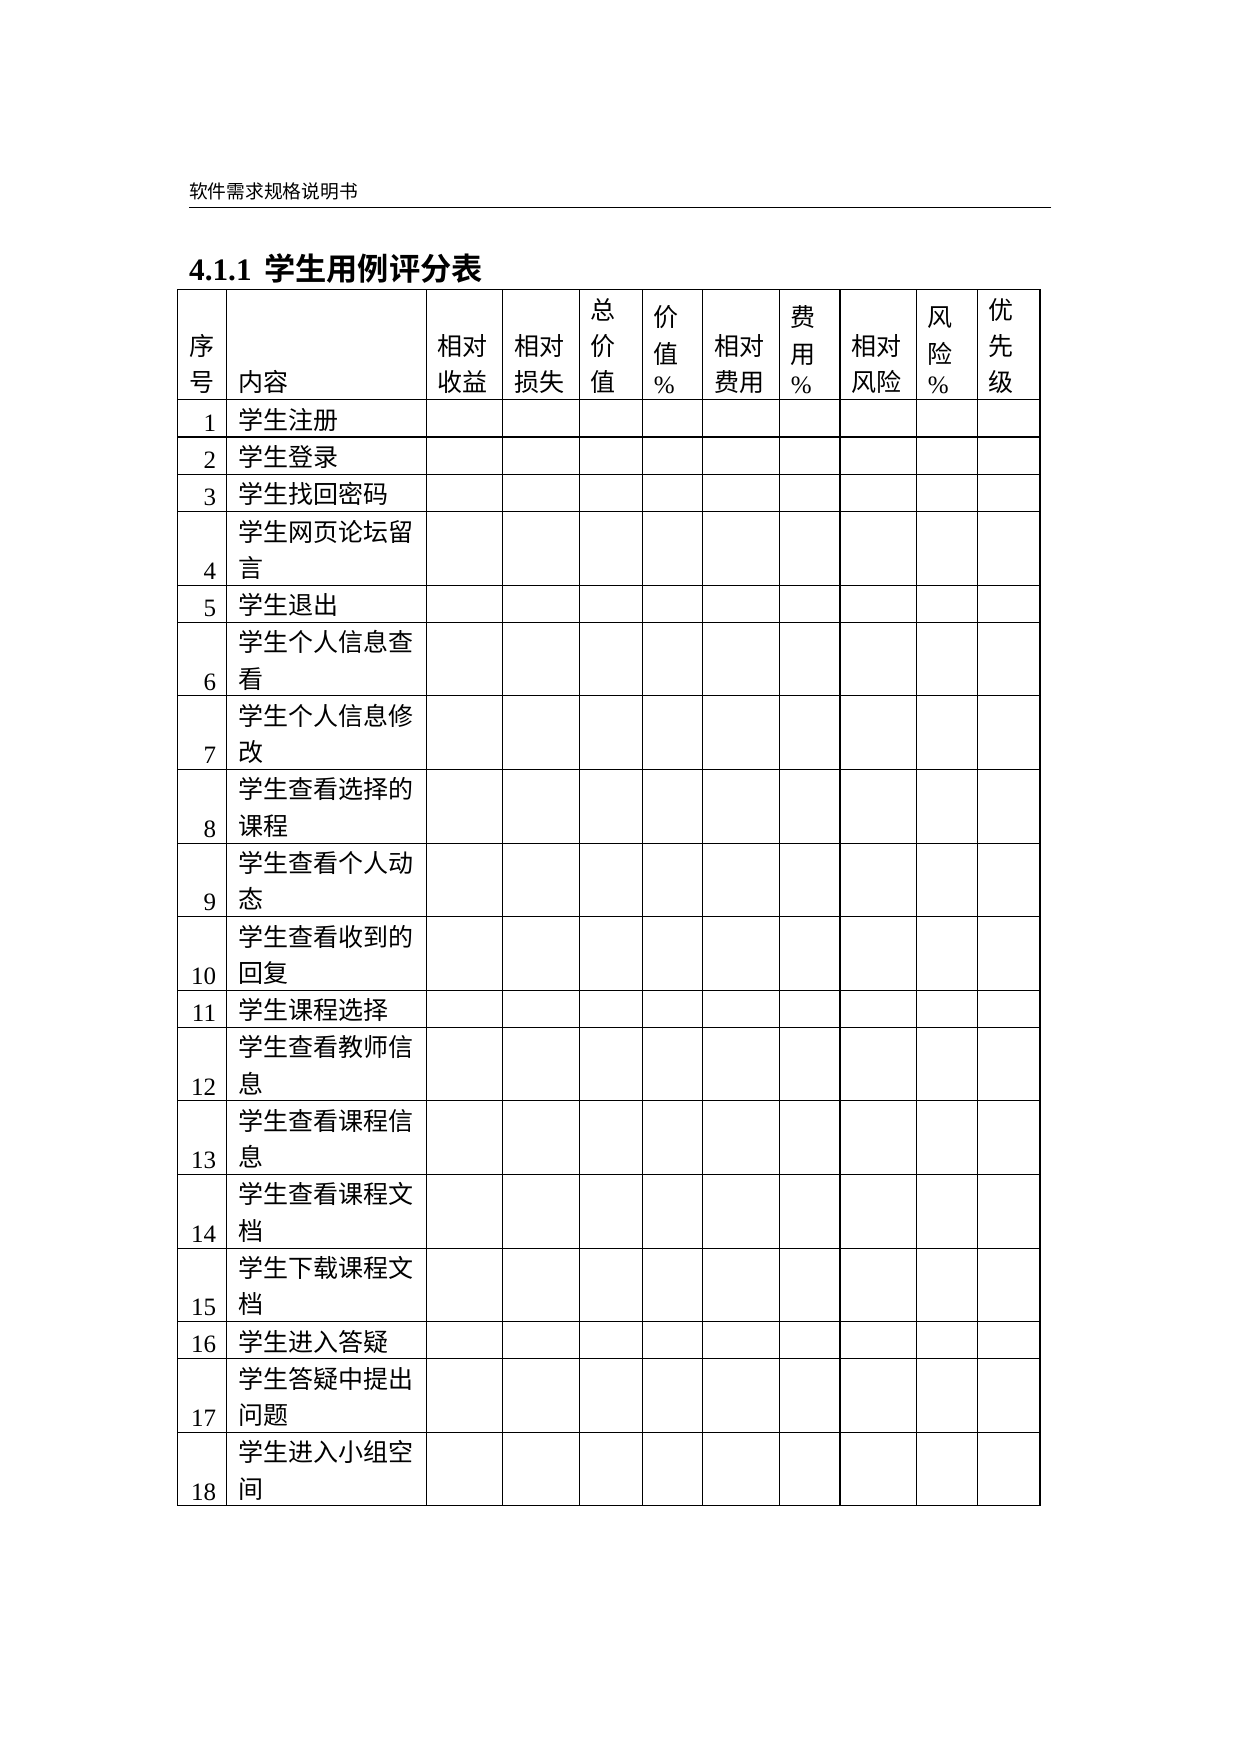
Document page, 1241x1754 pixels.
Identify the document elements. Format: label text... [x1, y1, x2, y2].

table_cell [427, 1101, 502, 1174]
table_cell [978, 1359, 1039, 1432]
table_cell [703, 1359, 779, 1432]
table_cell [917, 400, 977, 436]
table_cell [780, 438, 839, 474]
table_cell [643, 991, 702, 1027]
table_cell [643, 400, 702, 436]
table_cell [780, 475, 839, 511]
table_cell 学生登录 [227, 438, 426, 474]
table_header 总价值 [580, 290, 642, 399]
table_header 费用% [780, 290, 839, 399]
table_cell [917, 770, 977, 842]
table_cell [841, 475, 916, 511]
table_cell [503, 917, 579, 989]
table_cell 13 [178, 1101, 226, 1174]
table_cell [703, 1249, 779, 1321]
table_cell [917, 1249, 977, 1321]
table_cell [503, 475, 579, 511]
table_cell [580, 400, 642, 436]
table_cell 学生个人信息查看 [227, 623, 426, 695]
subtitle 学生用例评分表 [189, 244, 1051, 289]
table_cell [503, 1433, 579, 1505]
table_cell [580, 512, 642, 584]
table_cell 学生答疑中提出问题 [227, 1359, 426, 1432]
table_cell [503, 1322, 579, 1358]
table_cell [580, 1322, 642, 1358]
table_cell [503, 438, 579, 474]
table_cell [580, 1028, 642, 1100]
table_cell [780, 1175, 839, 1247]
table_header 相对损失 [503, 290, 579, 399]
table_cell [503, 586, 579, 622]
table_cell [643, 623, 702, 695]
table_cell [427, 1433, 502, 1505]
table_cell [780, 1101, 839, 1174]
table_cell [978, 1101, 1039, 1174]
table_cell [427, 438, 502, 474]
table_cell [841, 1433, 916, 1505]
table_cell [427, 1028, 502, 1100]
table_cell [503, 844, 579, 916]
table_cell 3 [178, 475, 226, 511]
table_cell [780, 770, 839, 842]
table_cell [917, 586, 977, 622]
table_cell [643, 1433, 702, 1505]
table_cell [643, 1101, 702, 1174]
table_cell [703, 917, 779, 989]
table_cell [917, 1101, 977, 1174]
table_cell 16 [178, 1322, 226, 1358]
table_cell [580, 1359, 642, 1432]
table_cell [841, 512, 916, 584]
table_cell [841, 1175, 916, 1247]
table_cell [643, 1322, 702, 1358]
table_cell [978, 770, 1039, 842]
table_cell [703, 623, 779, 695]
table_cell 学生注册 [227, 400, 426, 436]
table_cell [978, 586, 1039, 622]
table_cell [841, 586, 916, 622]
table_cell [503, 1101, 579, 1174]
table_cell [427, 696, 502, 769]
table_cell [978, 512, 1039, 584]
table_cell [917, 438, 977, 474]
table_cell [978, 1433, 1039, 1505]
table_cell [780, 1322, 839, 1358]
table_cell [703, 770, 779, 842]
table_cell [780, 917, 839, 989]
table_cell [917, 696, 977, 769]
table_cell [841, 1028, 916, 1100]
table_cell [503, 696, 579, 769]
table_cell [703, 1028, 779, 1100]
table_cell [917, 1175, 977, 1247]
table_cell [978, 1322, 1039, 1358]
table_cell 10 [178, 917, 226, 989]
table_cell [780, 1433, 839, 1505]
table_cell [427, 1249, 502, 1321]
table_cell [917, 623, 977, 695]
table_cell [427, 1322, 502, 1358]
table_cell [580, 1433, 642, 1505]
table_header 风险% [917, 290, 977, 399]
table_header 内容 [227, 290, 426, 399]
table_header 优先级 [978, 290, 1039, 399]
table_cell [643, 917, 702, 989]
table_cell 学生查看课程文档 [227, 1175, 426, 1247]
table_cell [703, 512, 779, 584]
table_cell [643, 696, 702, 769]
table_cell 学生查看收到的回复 [227, 917, 426, 989]
table_cell 6 [178, 623, 226, 695]
table_cell 12 [178, 1028, 226, 1100]
table_cell [580, 438, 642, 474]
table_cell 学生个人信息修改 [227, 696, 426, 769]
table_cell [643, 1359, 702, 1432]
table_cell [841, 696, 916, 769]
table_cell 学生查看课程信息 [227, 1101, 426, 1174]
table_cell [643, 586, 702, 622]
table_cell 学生进入小组空间 [227, 1433, 426, 1505]
table_cell [780, 1028, 839, 1100]
table_cell [917, 1322, 977, 1358]
table_cell [978, 917, 1039, 989]
table_cell [703, 1175, 779, 1247]
table_cell [917, 1433, 977, 1505]
table_cell [427, 512, 502, 584]
table_cell 15 [178, 1249, 226, 1321]
table_cell [643, 1028, 702, 1100]
table_cell [703, 844, 779, 916]
table_cell 7 [178, 696, 226, 769]
table_cell [703, 1322, 779, 1358]
table_cell [427, 623, 502, 695]
table_cell [780, 623, 839, 695]
table_cell [917, 917, 977, 989]
table_cell [703, 696, 779, 769]
table_cell [580, 623, 642, 695]
table_cell [643, 770, 702, 842]
table_cell 学生课程选择 [227, 991, 426, 1027]
table_cell [841, 1322, 916, 1358]
table_cell [427, 991, 502, 1027]
table_cell [580, 844, 642, 916]
table_cell [503, 1028, 579, 1100]
table_cell [917, 1028, 977, 1100]
table_cell [643, 438, 702, 474]
table_cell [580, 770, 642, 842]
table_cell 4 [178, 512, 226, 584]
table_cell [978, 475, 1039, 511]
table_cell [780, 400, 839, 436]
table_cell [780, 844, 839, 916]
table_cell [503, 623, 579, 695]
table_cell [703, 400, 779, 436]
table_cell [841, 770, 916, 842]
table_cell 学生网页论坛留言 [227, 512, 426, 584]
table_cell [917, 844, 977, 916]
table_cell 1 [178, 400, 226, 436]
table_cell [841, 400, 916, 436]
table_cell [643, 1175, 702, 1247]
table_cell [978, 623, 1039, 695]
table_cell [503, 991, 579, 1027]
table_cell 学生下载课程文档 [227, 1249, 426, 1321]
table_cell [841, 1101, 916, 1174]
table_cell 5 [178, 586, 226, 622]
table_cell [841, 917, 916, 989]
table_cell 18 [178, 1433, 226, 1505]
table_cell 学生查看选择的课程 [227, 770, 426, 842]
table_cell [978, 844, 1039, 916]
table_cell [780, 991, 839, 1027]
table_cell [427, 586, 502, 622]
table_cell [643, 512, 702, 584]
table_cell [427, 400, 502, 436]
table_cell [643, 844, 702, 916]
table_cell [780, 696, 839, 769]
table_cell [503, 770, 579, 842]
table_cell [780, 1249, 839, 1321]
table_cell 9 [178, 844, 226, 916]
table_cell [427, 770, 502, 842]
table_cell 14 [178, 1175, 226, 1247]
table_cell [978, 1249, 1039, 1321]
table_cell [503, 400, 579, 436]
table_cell [978, 991, 1039, 1027]
table_cell [917, 475, 977, 511]
table_cell [427, 844, 502, 916]
table_cell [841, 623, 916, 695]
table_cell [841, 1249, 916, 1321]
table_cell [580, 1249, 642, 1321]
table_cell 学生退出 [227, 586, 426, 622]
table_cell [978, 1028, 1039, 1100]
table_cell [503, 1175, 579, 1247]
table_cell [780, 512, 839, 584]
table_cell [580, 475, 642, 511]
table_cell [978, 438, 1039, 474]
table_cell [703, 991, 779, 1027]
table_cell [917, 512, 977, 584]
table_header 序号 [178, 290, 226, 399]
table_header 相对收益 [427, 290, 502, 399]
table_cell [580, 696, 642, 769]
table_cell [978, 696, 1039, 769]
table_cell [427, 475, 502, 511]
table_cell [841, 438, 916, 474]
table_cell 8 [178, 770, 226, 842]
table_cell [580, 1175, 642, 1247]
table_cell [841, 991, 916, 1027]
table_cell [917, 991, 977, 1027]
table_header 相对风险 [841, 290, 916, 399]
table_cell [503, 1359, 579, 1432]
table_cell 学生进入答疑 [227, 1322, 426, 1358]
table_cell [643, 475, 702, 511]
table_cell [841, 844, 916, 916]
table_cell [780, 586, 839, 622]
table_cell [917, 1359, 977, 1432]
table_cell [580, 917, 642, 989]
table_cell [503, 512, 579, 584]
table_cell [978, 1175, 1039, 1247]
table_cell [503, 1249, 579, 1321]
table_cell [841, 1359, 916, 1432]
table_cell [780, 1359, 839, 1432]
table_cell 学生查看教师信息 [227, 1028, 426, 1100]
table_cell [703, 1101, 779, 1174]
table_cell 学生找回密码 [227, 475, 426, 511]
table_cell 2 [178, 438, 226, 474]
table_cell 11 [178, 991, 226, 1027]
table_cell [580, 991, 642, 1027]
table_cell [703, 586, 779, 622]
table_cell [580, 1101, 642, 1174]
table_cell [978, 400, 1039, 436]
table_header 价值% [643, 290, 702, 399]
table_cell [427, 1359, 502, 1432]
table_header 相对费用 [703, 290, 779, 399]
table_cell [703, 438, 779, 474]
table_cell [427, 917, 502, 989]
table_cell [643, 1249, 702, 1321]
table_cell 学生查看个人动态 [227, 844, 426, 916]
table_cell [703, 475, 779, 511]
table_cell 17 [178, 1359, 226, 1432]
table_cell [580, 586, 642, 622]
table_cell [703, 1433, 779, 1505]
table_cell [427, 1175, 502, 1247]
